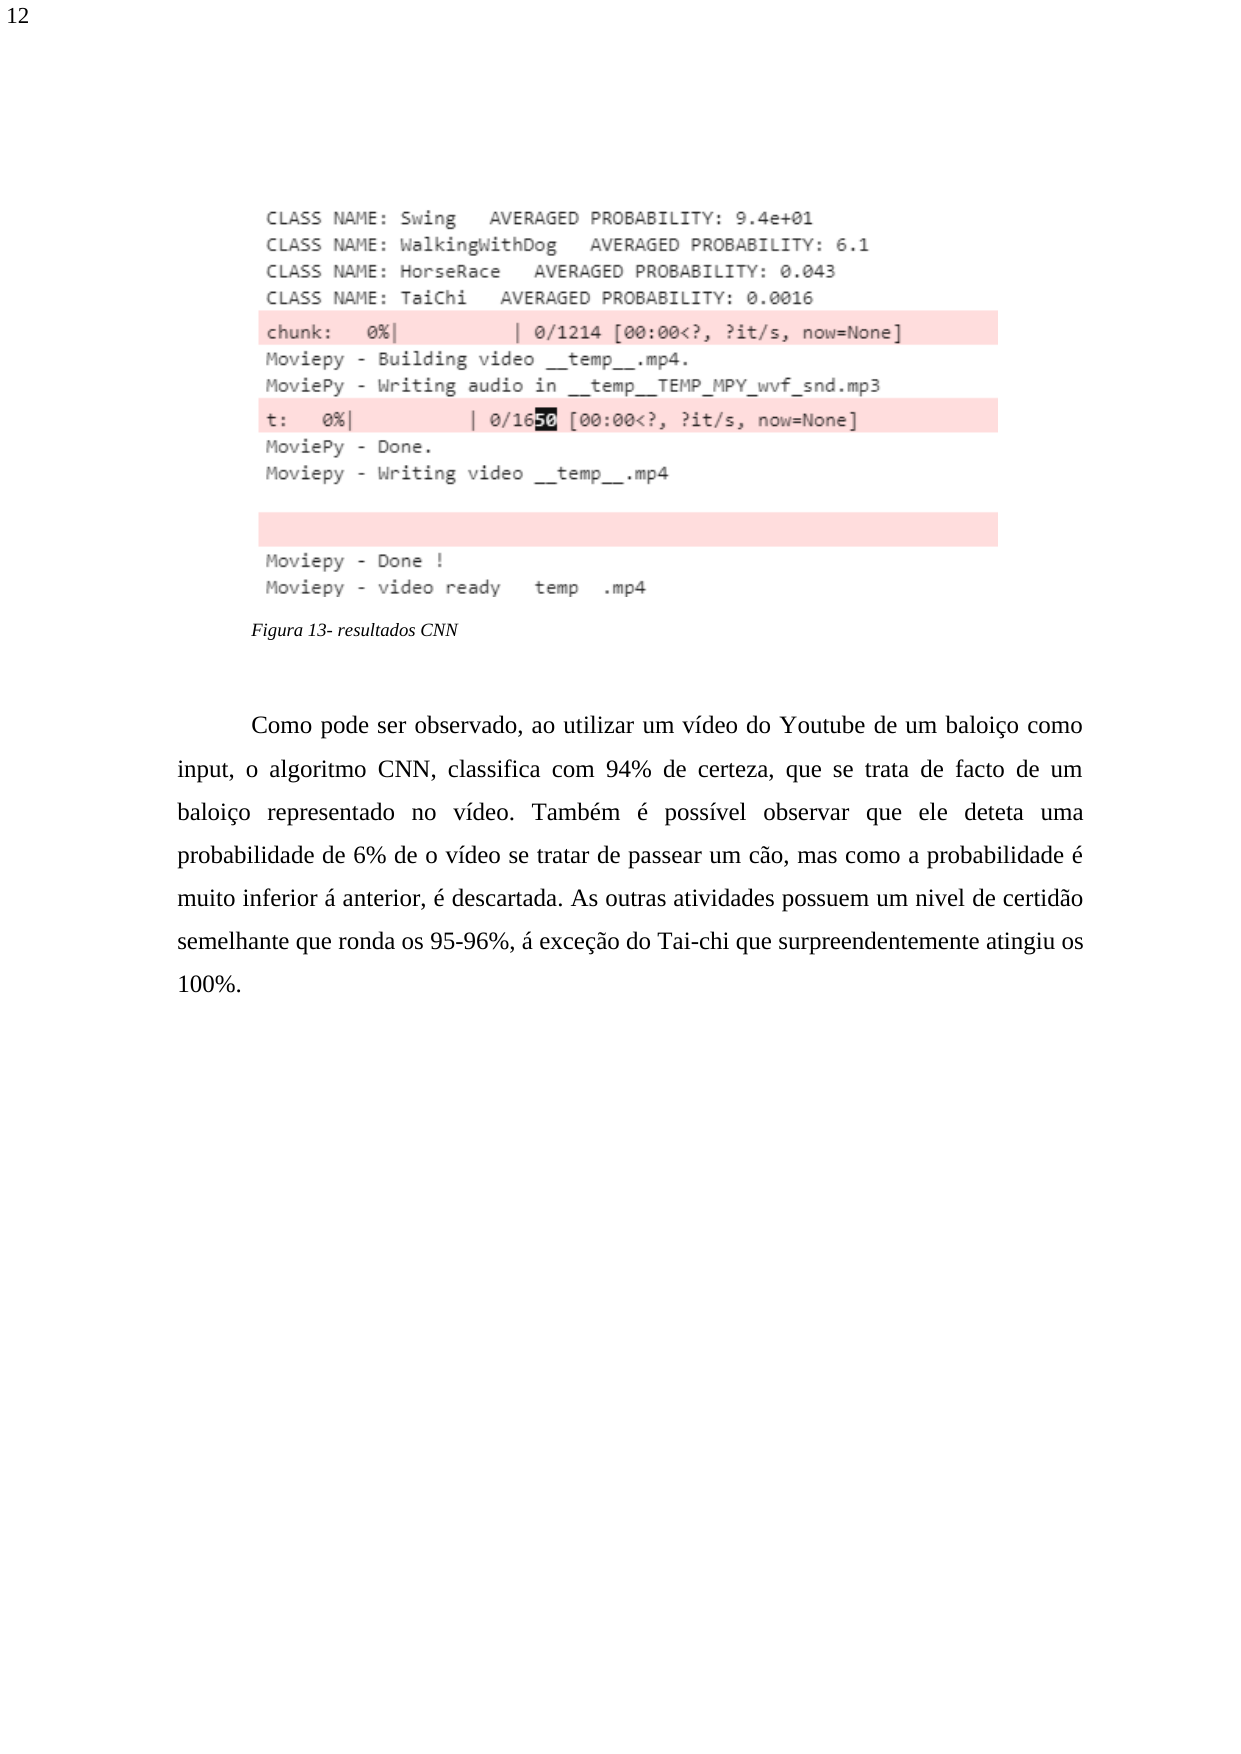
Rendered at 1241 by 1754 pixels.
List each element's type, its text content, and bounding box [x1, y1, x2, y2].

text Como pode ser observado, ao utilizar um vídeo do Youtube de um baloiço como input, o algoritmo CNN, classifica com 94% de certeza, que se trata de facto de um baloiço representado no vídeo. Também é possível observar que ele deteta uma probabilidade de 6% de o vídeo se tratar de passear um cão, mas como a probabilidade é muito inferior á anterior, é descartada. As outras atividades possuem um nivel de certidão semelhante que ronda os 95-96%, á exceção do Tai-chi que surpreendentemente atingiu os 100%. [177, 711, 1085, 998]
picture [251, 198, 998, 597]
text Figura 13- resultados CNN [177, 619, 1085, 641]
